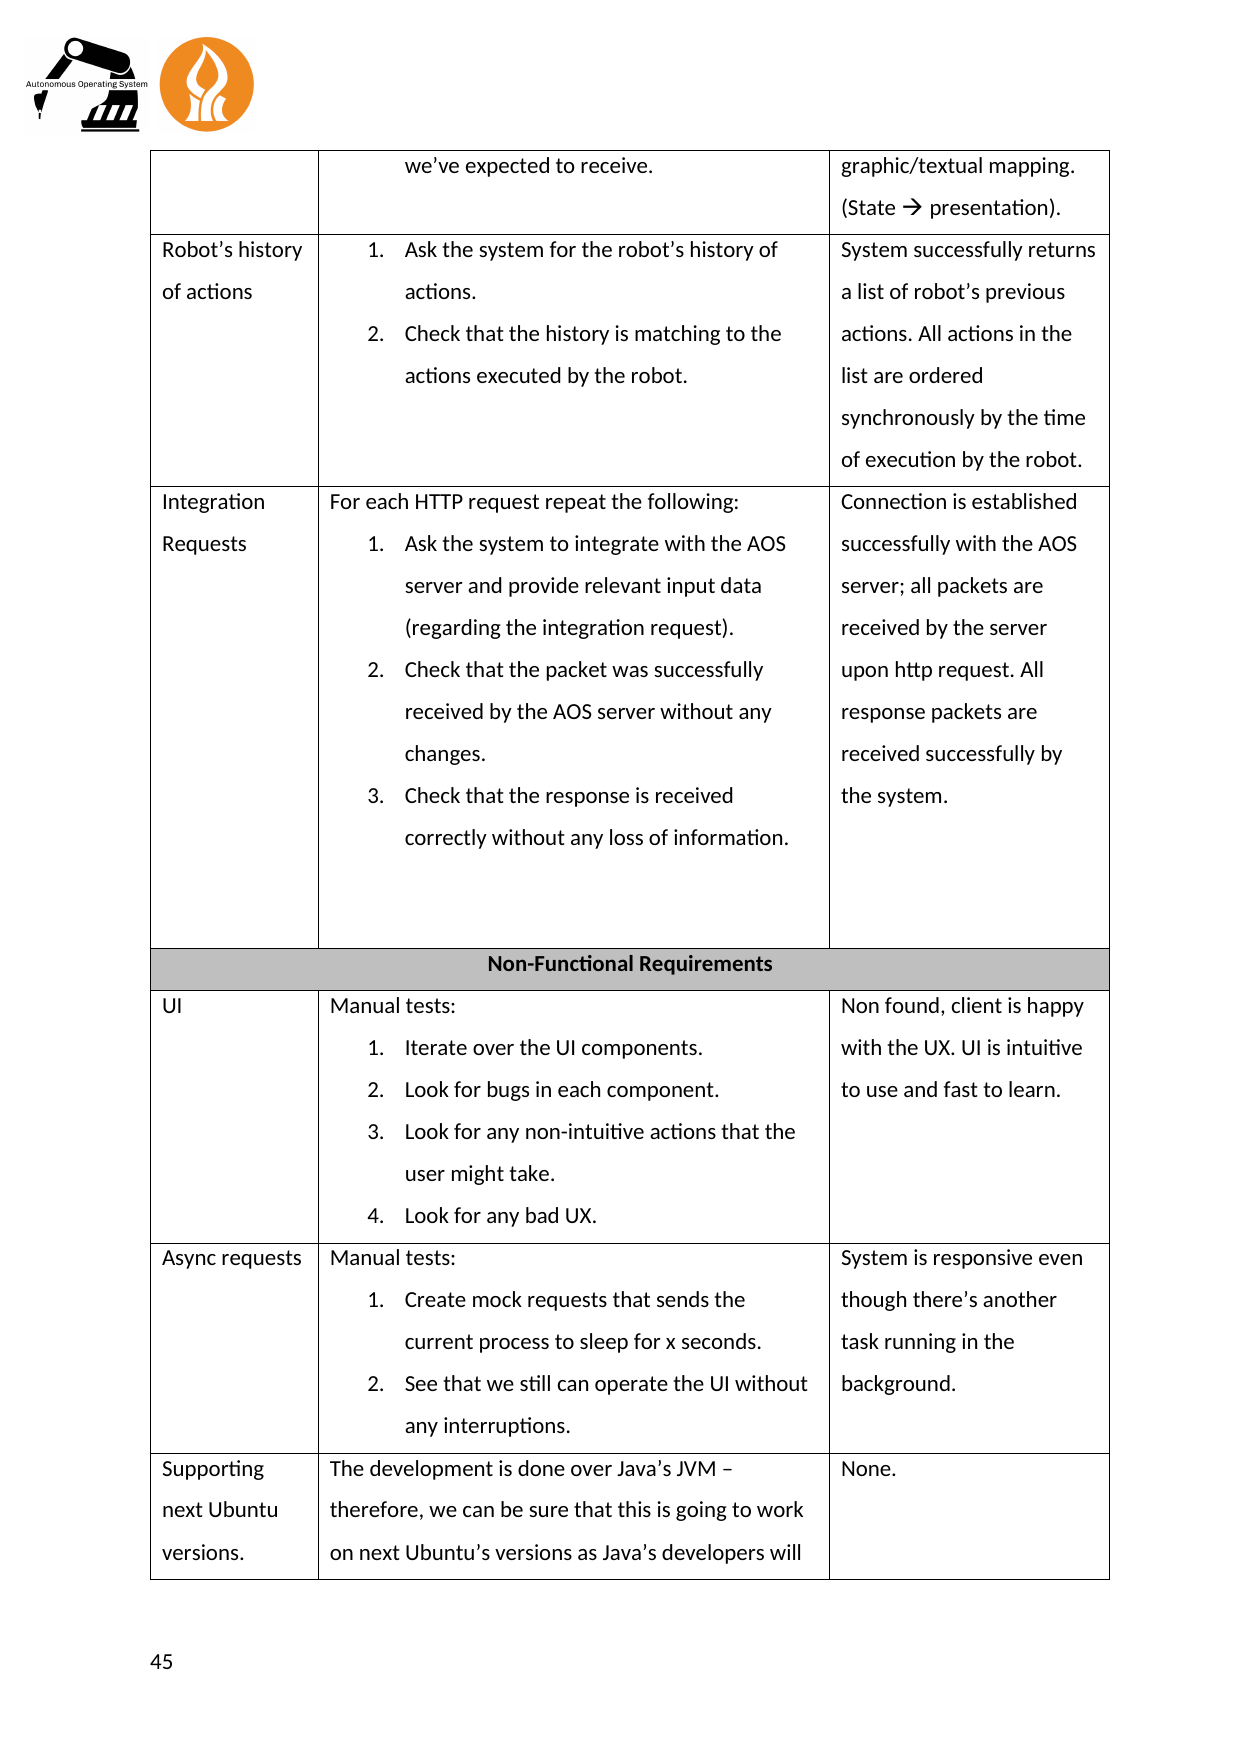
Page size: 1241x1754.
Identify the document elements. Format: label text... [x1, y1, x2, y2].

picture [158, 36, 255, 133]
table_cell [830, 151, 1109, 234]
table_cell System is responsive even though there’s another task running in the background. [830, 1244, 1109, 1453]
table_cell System successfully returns a list of robot’s previous actions. All actions in the list are ordered synchronously by the time of execution by the robot. [830, 235, 1109, 486]
table_cell For each HTTP request repeat the following: Ask the system to integrate with the AOS server and provide relevant input data (regarding the integration request). Check that the packet was successfully received by the AOS server without any changes. Check that the response is received correctly without any loss of information. [319, 487, 829, 948]
table_cell UI [151, 991, 318, 1242]
table_cell Non found, client is happy with the UX. UI is intuitive to use and fast to learn. [830, 991, 1109, 1242]
table_cell Manual tests: Iterate over the UI components. Look for bugs in each component. Look for any non-intuitive actions that the user might take. Look for any bad UX. [319, 991, 829, 1242]
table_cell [151, 1454, 318, 1579]
picture [24, 36, 150, 134]
table_cell Async requests [151, 1244, 318, 1453]
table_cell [319, 1454, 829, 1579]
table_cell Integration Requests [151, 487, 318, 948]
table_cell Non-Functional Requirements [151, 949, 1109, 990]
table_cell Ask the system for the robot’s history of actions. Check that the history is matching to the actions executed by the robot. [319, 235, 829, 486]
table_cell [151, 151, 318, 234]
table_cell Manual tests: Create mock requests that sends the current process to sleep for x seconds. See that we still can operate the UI without any interruptions. [319, 1244, 829, 1453]
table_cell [319, 151, 829, 234]
table_cell Robot’s history of actions [151, 235, 318, 486]
table_cell Connection is established successfully with the AOS server; all packets are received by the server upon http request. All response packets are received successfully by the system. [830, 487, 1109, 948]
table_cell None. [830, 1454, 1109, 1579]
